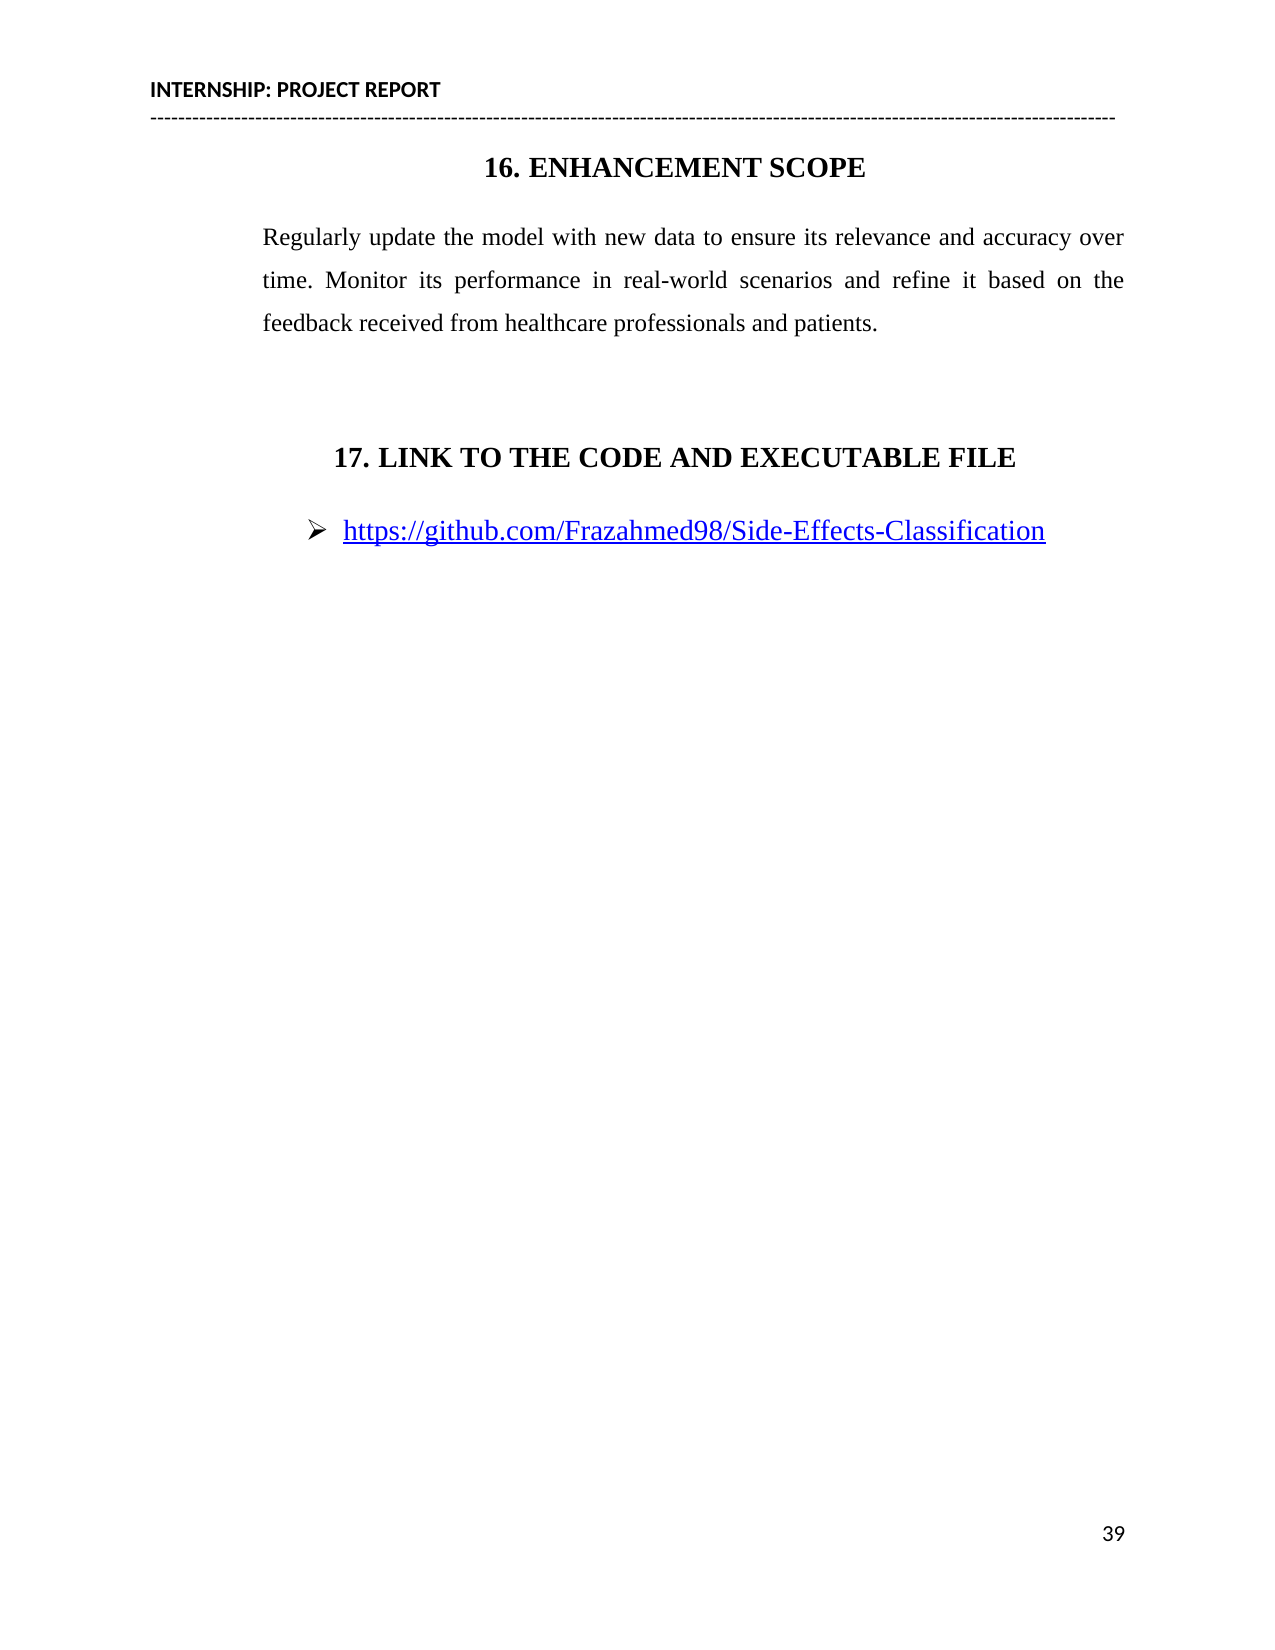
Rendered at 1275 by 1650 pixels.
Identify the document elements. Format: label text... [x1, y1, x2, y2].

list LINK TO THE CODE AND EXECUTABLE FILE [225, 441, 1125, 474]
list ENHANCEMENT SCOPE [225, 150, 1125, 183]
list Regularly update the model with new data to ensure its relevance and accuracy over time. Monitor its performance in real-world scenarios and refine it based on the feedback received from healthcare professionals and patients. [262, 222, 1125, 337]
list https://github.com/Frazahmed98/Side-Effects-Classification [306, 513, 1125, 547]
